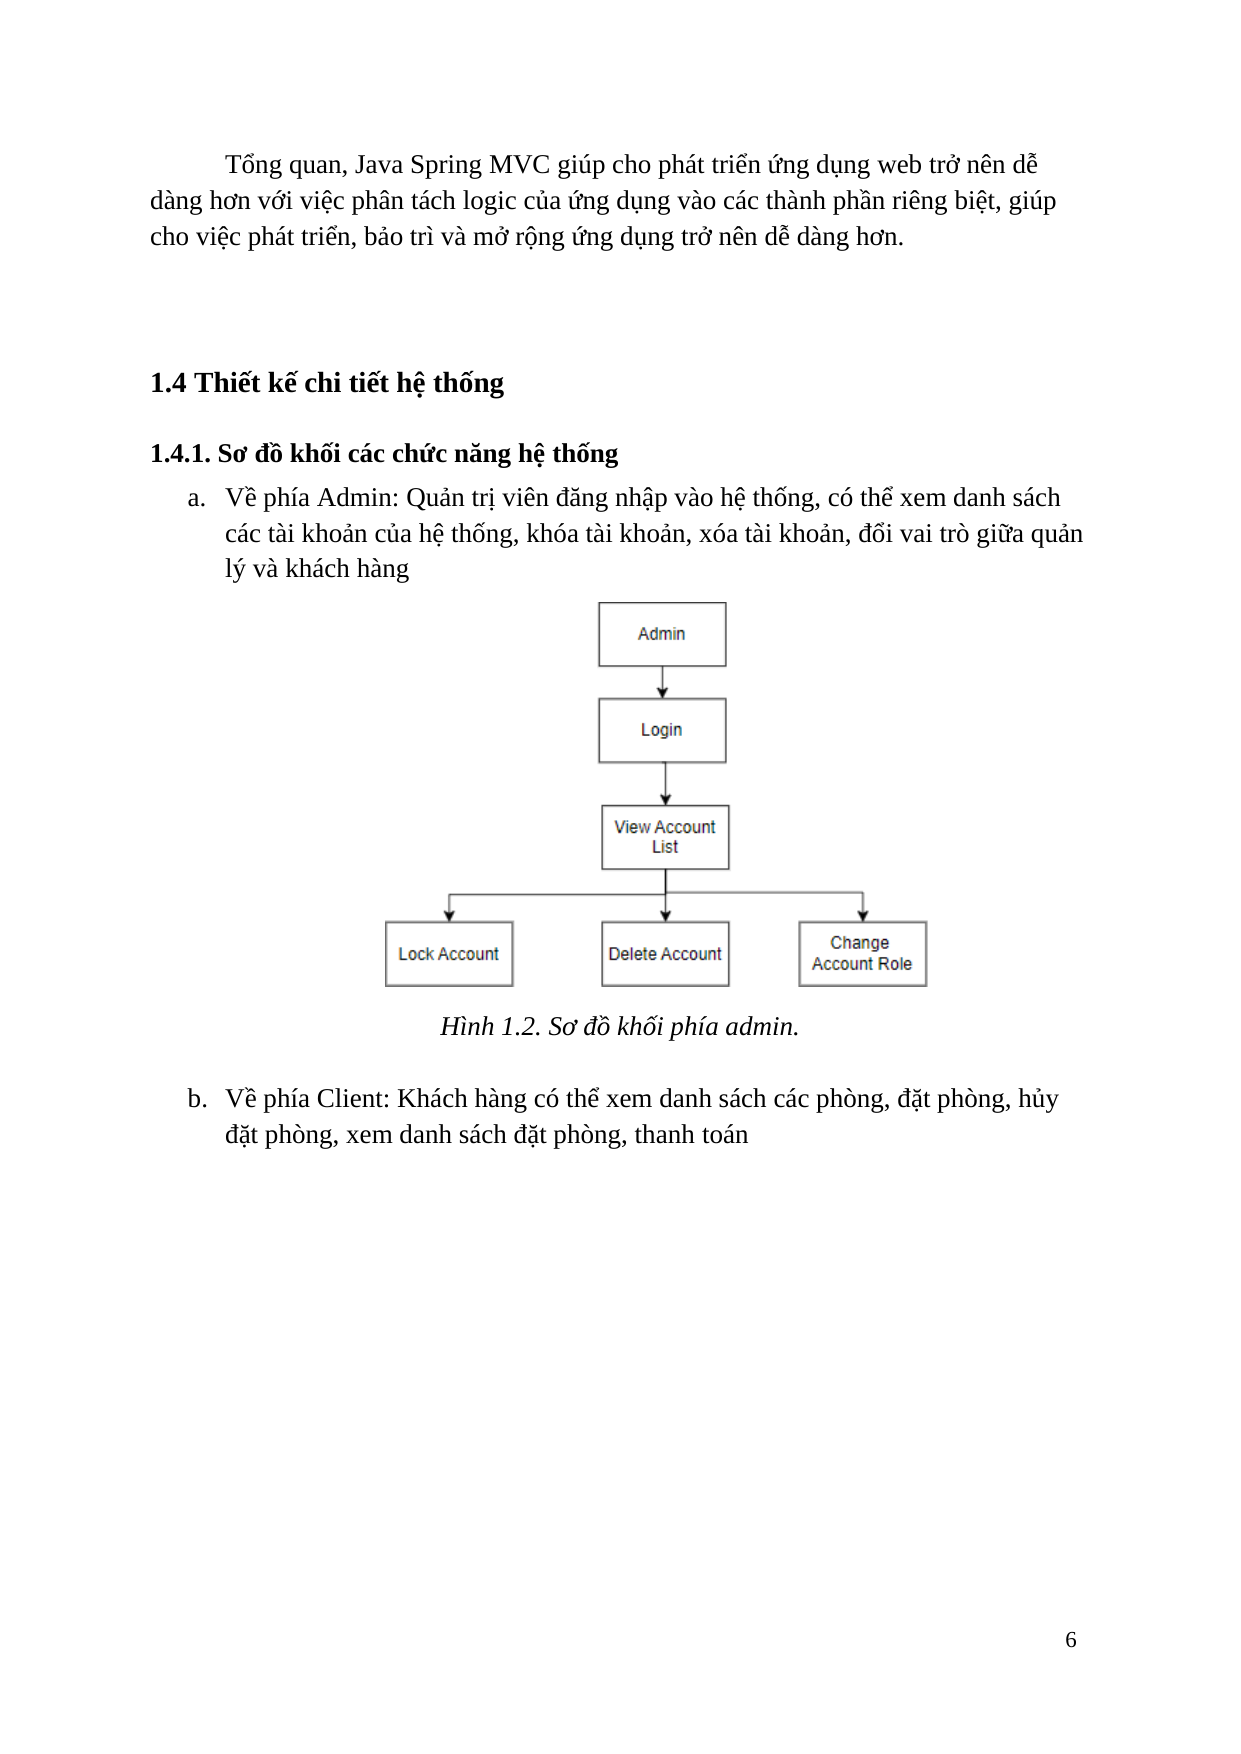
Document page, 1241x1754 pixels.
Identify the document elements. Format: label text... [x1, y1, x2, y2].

text Tổng quan, Java Spring MVC giúp cho phát triển ứng dụng web trở nên dễ dàng hơn với việc phân tách logic của ứng dụng vào các thành phần riêng biệt, giúp cho việc phát triển, bảo trì và mở rộng ứng dụng trở nên dễ dàng hơn. [150, 148, 1059, 251]
subtitle Thiết kế chi tiết hệ thống [150, 365, 1132, 398]
subtitle Sơ đồ khối các chức năng hệ thống [150, 437, 1132, 468]
picture [385, 602, 928, 987]
list Về phía Admin: Quản trị viên đăng nhập vào hệ thống, có thể xem danh sách các tài khoản của hệ thống, khóa tài khoản, xóa tài khoản, đổi vai trò giữa quản lý và khách hàng [187, 481, 1084, 584]
list Về phía Client: Khách hàng có thể xem danh sách các phòng, đặt phòng, hủy đặt phòng, xem danh sách đặt phòng, thanh toán [187, 1082, 1060, 1149]
